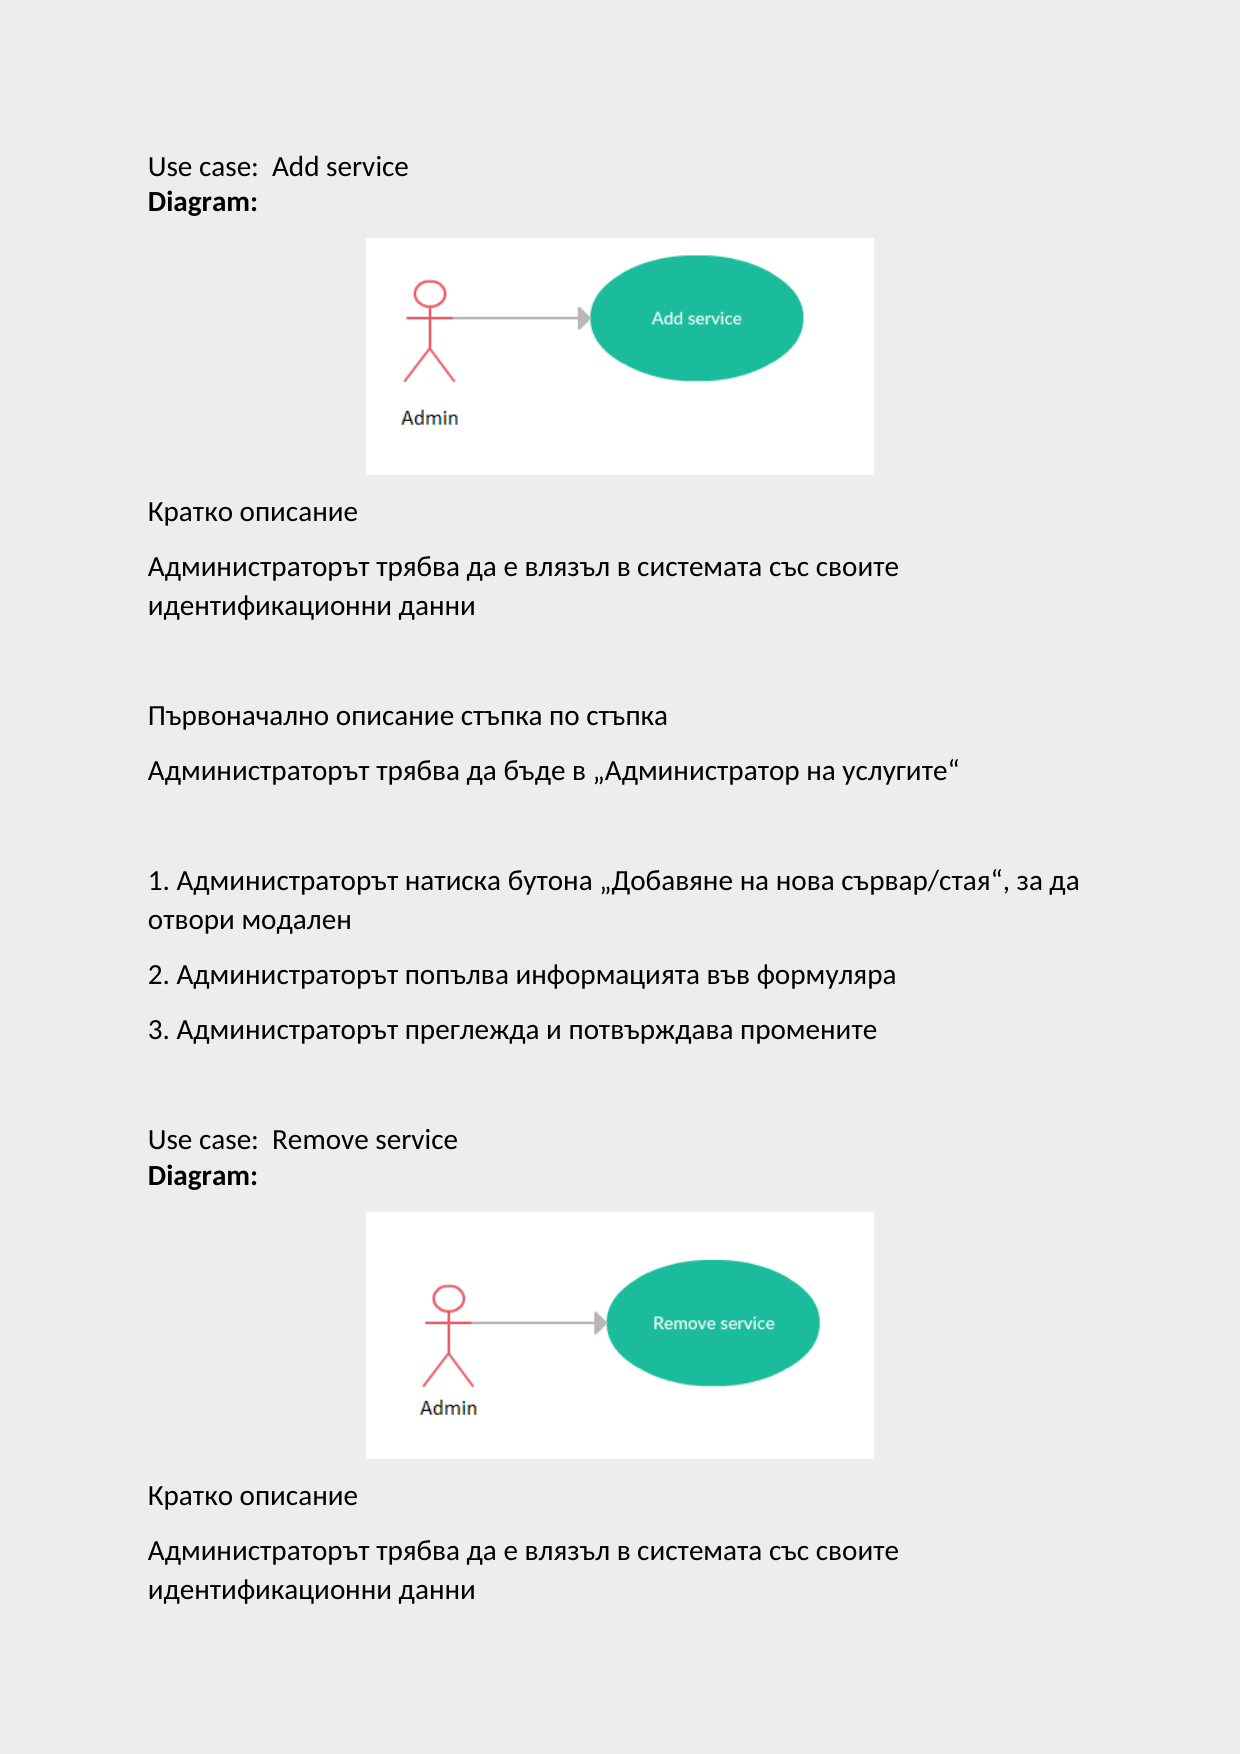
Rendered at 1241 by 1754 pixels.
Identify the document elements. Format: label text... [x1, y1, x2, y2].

text Кратко описание [148, 493, 1093, 529]
text Diagram: [148, 183, 1093, 219]
subtitle Use case: Remove service [148, 1121, 1093, 1157]
text Администраторът трябва да е влязъл в системата със своите идентификационни данни [148, 548, 1093, 623]
text 1. Администраторът натиска бутона „Добавяне на нова сървар/стая“, за да отвори модален [148, 862, 1093, 937]
picture [365, 1212, 875, 1459]
text Администраторът трябва да е влязъл в системата със своите идентификационни данни [148, 1532, 1093, 1606]
subtitle Use case: Add service [148, 148, 1093, 183]
text Кратко описание [148, 1477, 1093, 1513]
text Diagram: [148, 1157, 1093, 1193]
text Първоначално описание стъпка по стъпка [148, 697, 1093, 733]
picture [365, 238, 875, 475]
text 2. Администраторът попълва информацията във формуляра [148, 956, 1093, 992]
text 3. Администраторът преглежда и потвърждава промените [148, 1011, 1093, 1047]
text Администраторът трябва да бъде в „Администратор на услугите“ [148, 752, 1093, 788]
